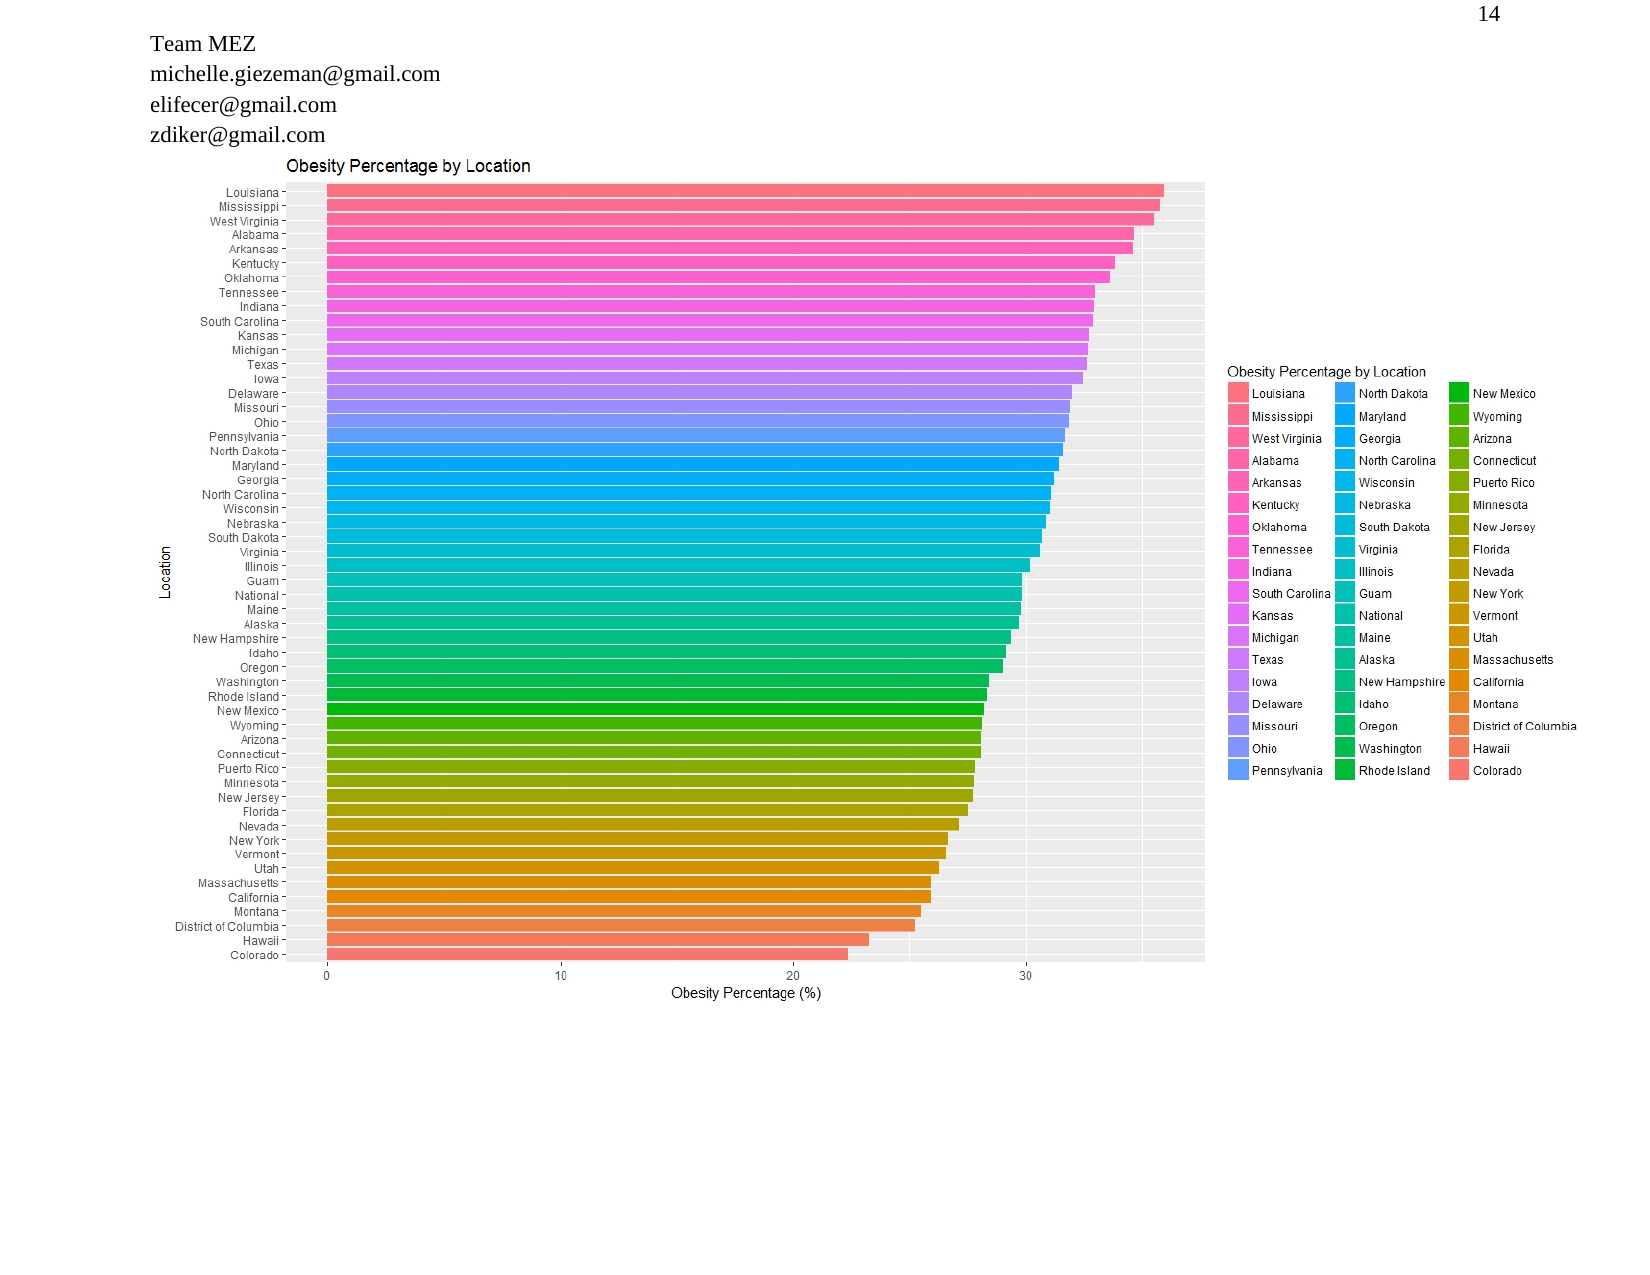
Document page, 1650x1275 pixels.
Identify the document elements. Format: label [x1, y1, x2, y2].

picture [150, 151, 1591, 1007]
